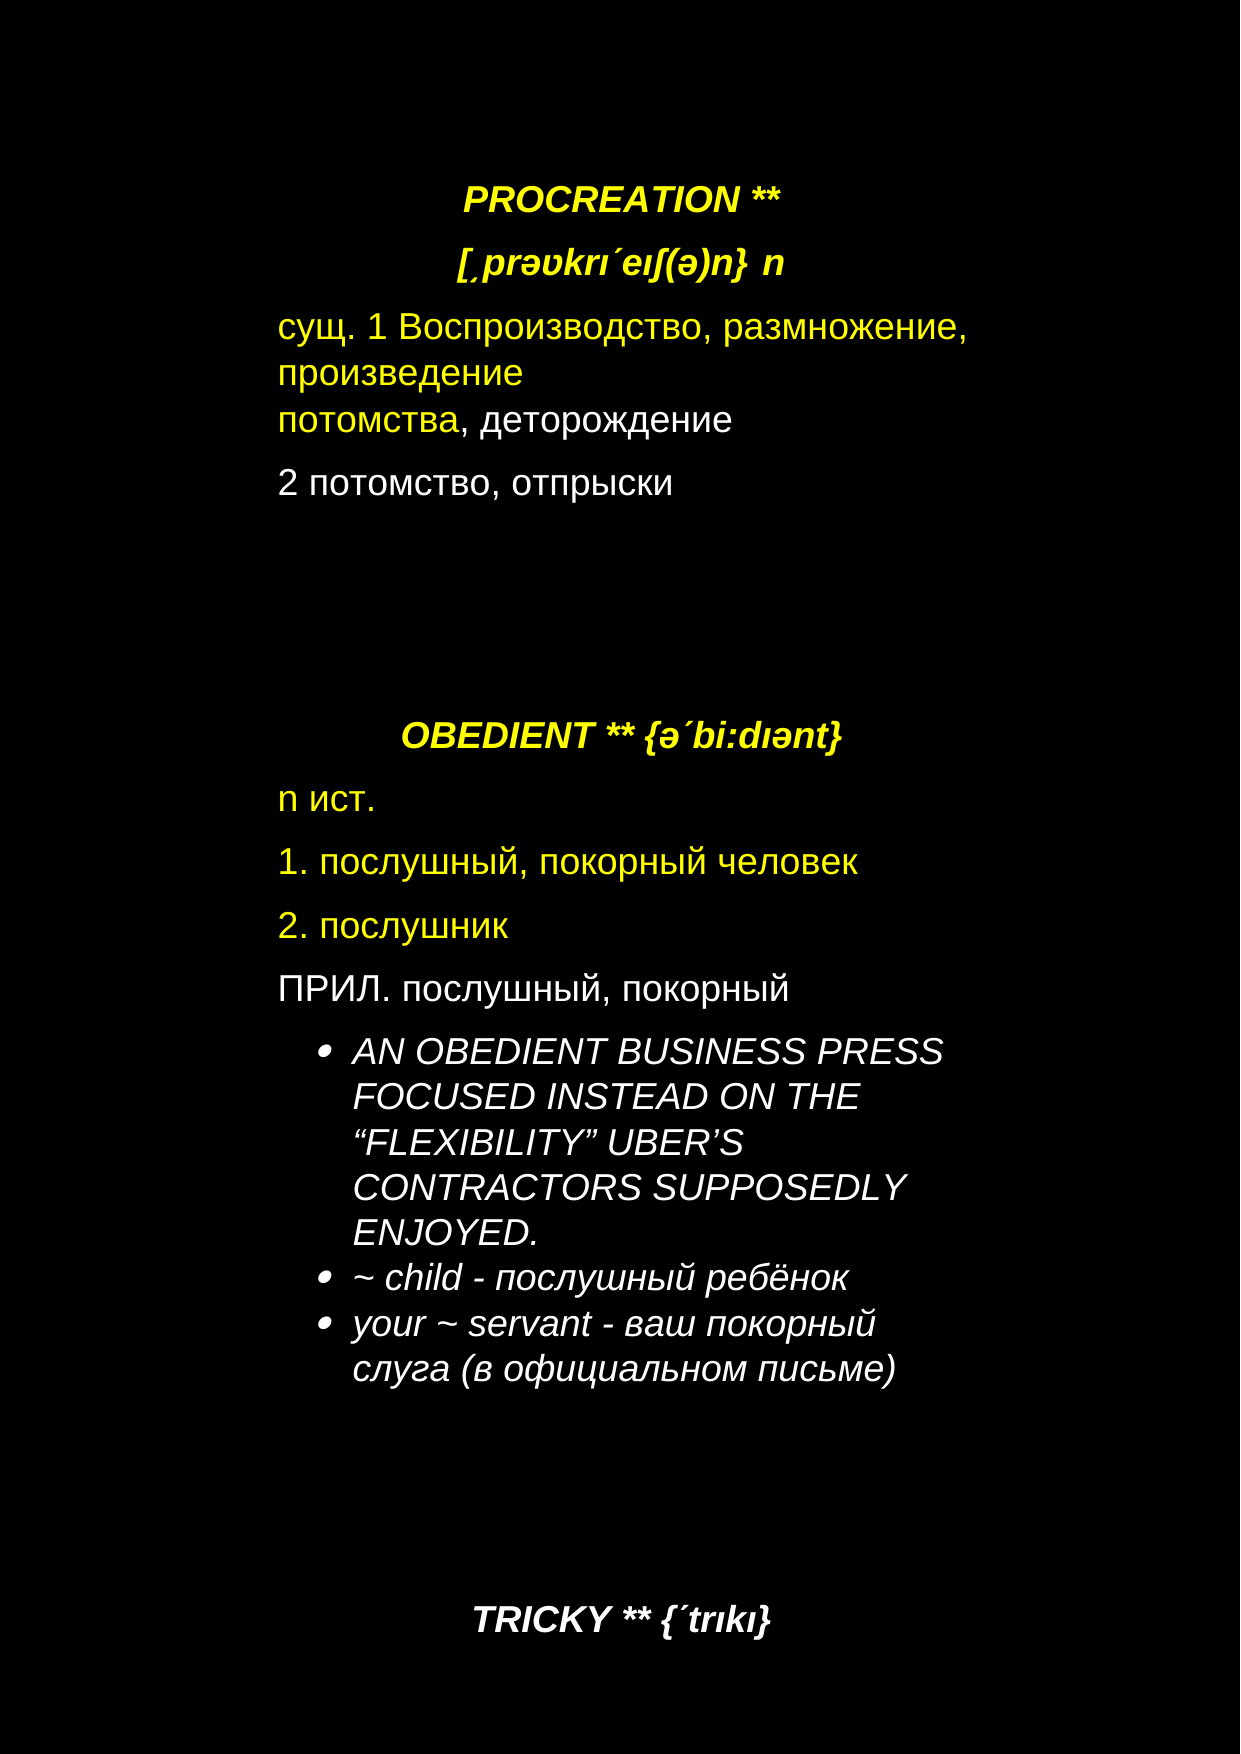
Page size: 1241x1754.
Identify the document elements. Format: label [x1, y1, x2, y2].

table_header [270, 169, 976, 1670]
